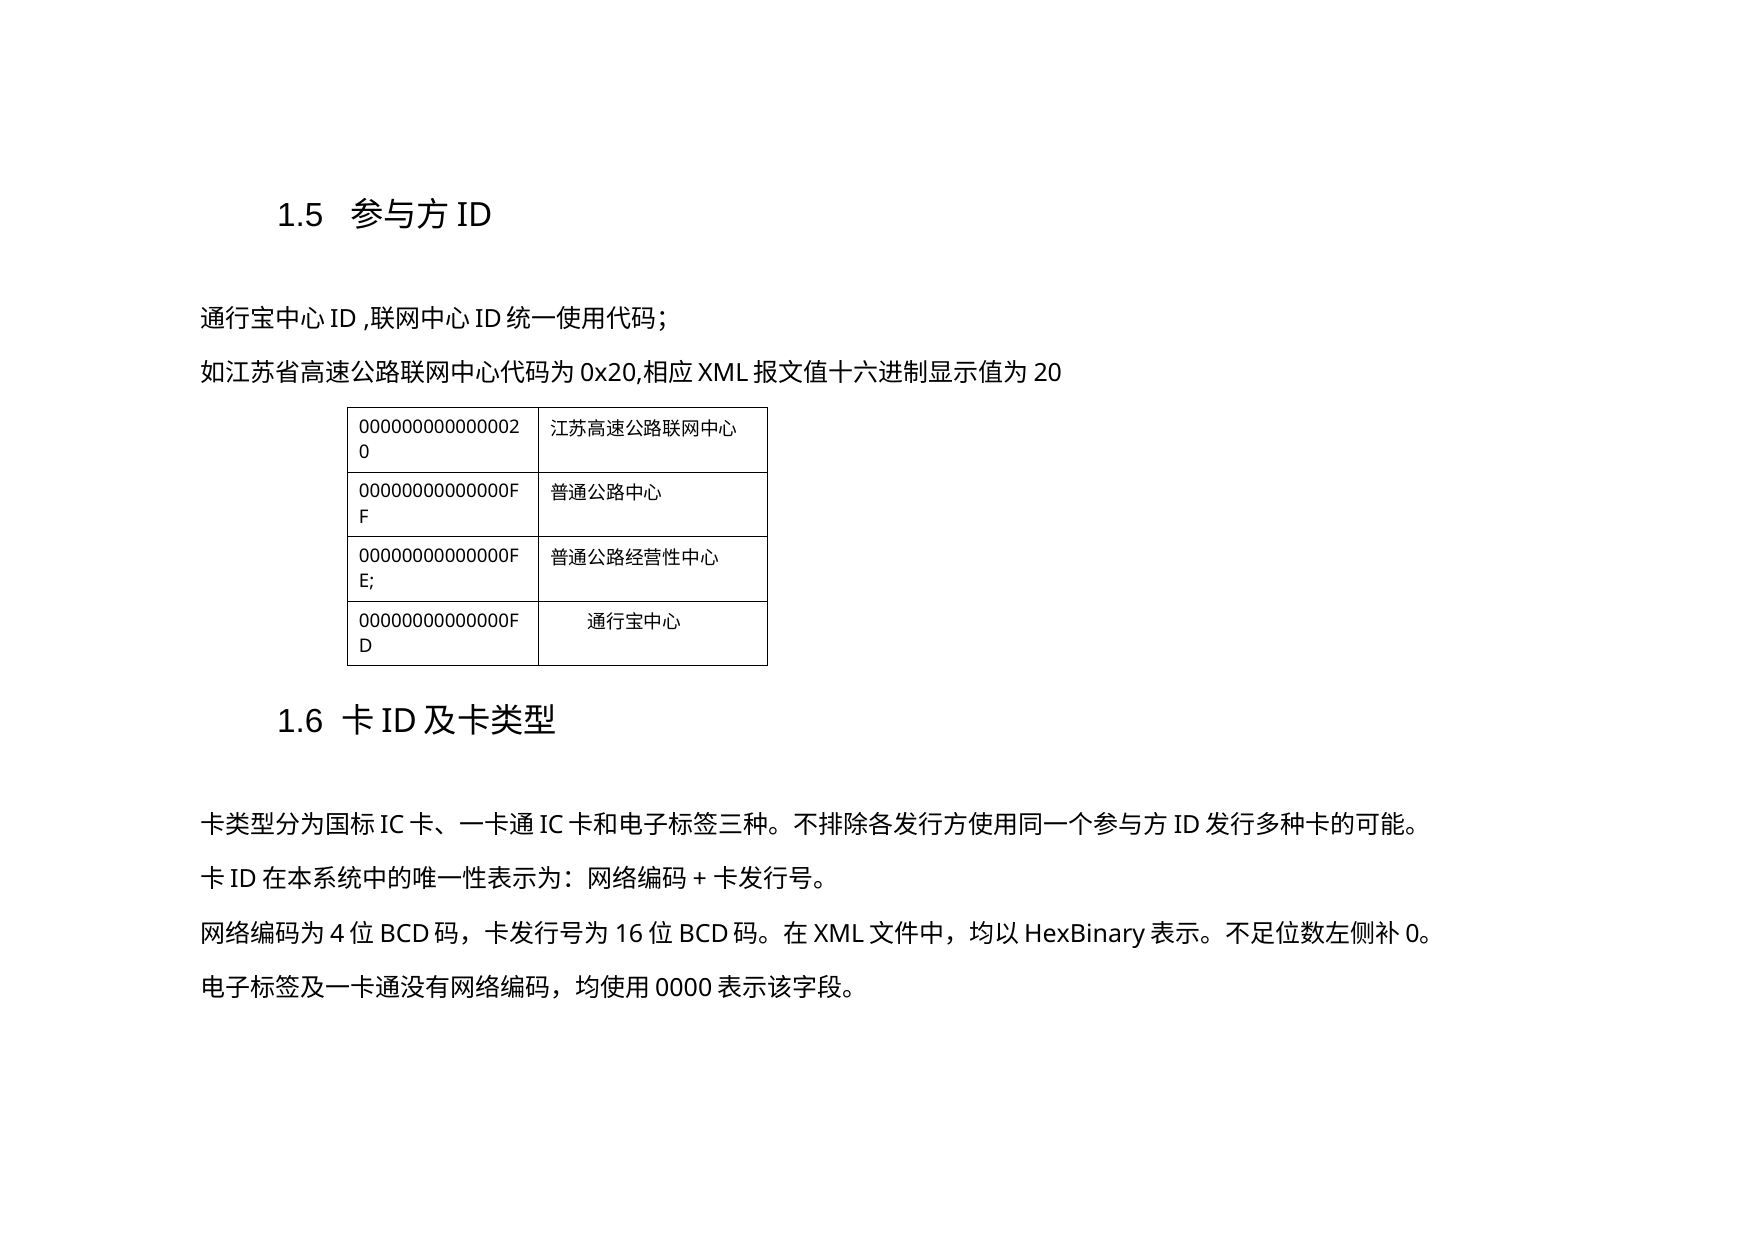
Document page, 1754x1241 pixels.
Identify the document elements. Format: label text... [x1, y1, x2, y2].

table_cell 00000000000000FE; [348, 537, 538, 601]
table_cell 普通公路中心 [539, 473, 767, 536]
text 如江苏省高速公路联网中心代码为0x20,相应XML报文值十六进制显示值为20 [150, 353, 1604, 389]
text 电子标签及一卡通没有网络编码，均使用0000表示该字段。 [150, 967, 1604, 1004]
table_cell 通行宝中心 [539, 602, 767, 665]
text 卡类型分为国标IC卡、一卡通IC卡和电子标签三种。不排除各发行方使用同一个参与方ID发行多种卡的可能。 [150, 804, 1604, 841]
table_header 江苏高速公路联网中心 [539, 408, 767, 472]
table_cell 00000000000000FD [348, 602, 538, 665]
table_header 0000000000000020 [348, 408, 538, 472]
text 通行宝中心ID ,联网中心ID统一使用代码； [150, 298, 1604, 334]
subtitle 卡ID及卡类型 [210, 693, 1604, 742]
subtitle 参与方ID [210, 187, 1604, 236]
text 网络编码为4位BCD码，卡发行号为16位BCD码。在XML文件中，均以HexBinary表示。不足位数左侧补0。 [150, 913, 1604, 949]
table_cell 00000000000000FF [348, 473, 538, 536]
table_cell 普通公路经营性中心 [539, 537, 767, 601]
text 卡ID在本系统中的唯一性表示为：网络编码 + 卡发行号。 [150, 859, 1604, 895]
